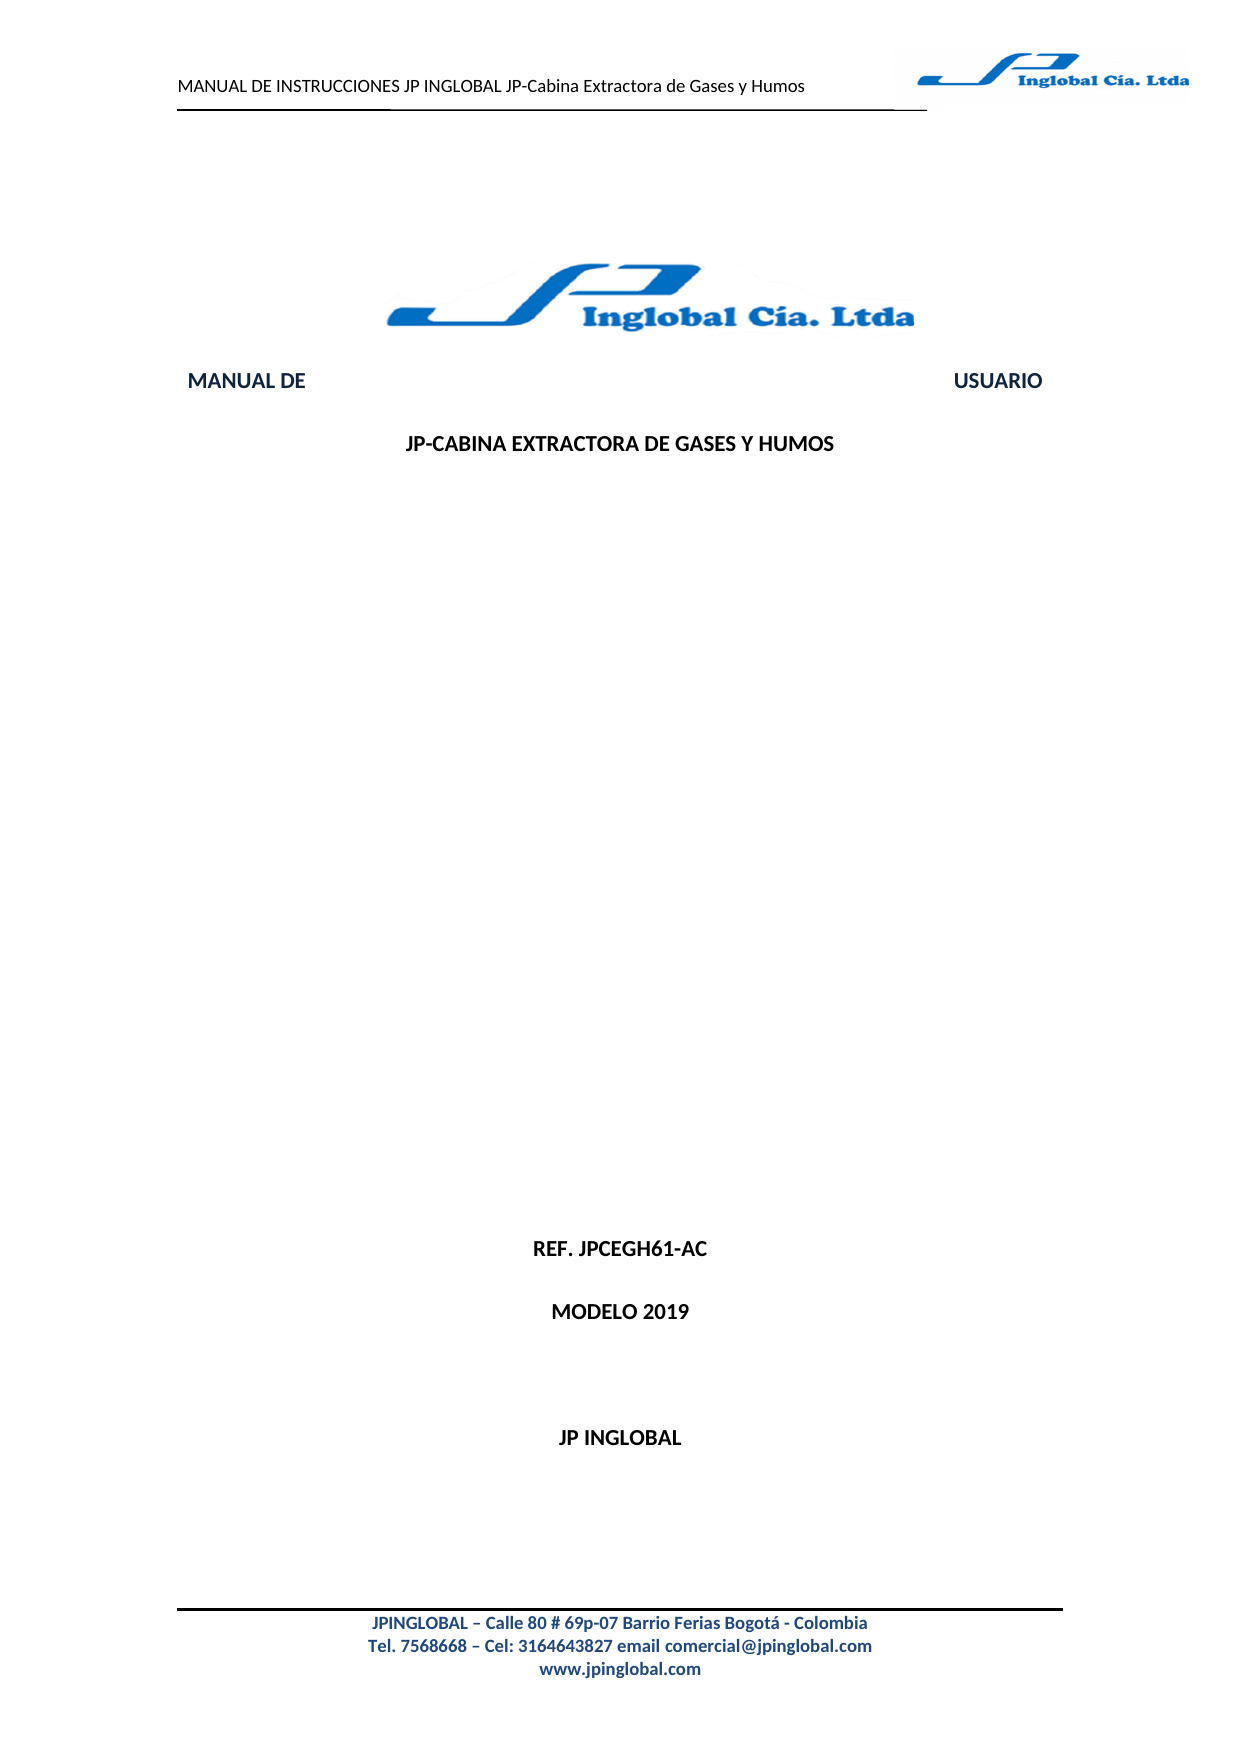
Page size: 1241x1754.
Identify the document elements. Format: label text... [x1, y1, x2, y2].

text MODELO 2019 [177, 1297, 1063, 1325]
text MANUAL DE USUARIO [177, 367, 1063, 394]
text JP-CABINA EXTRACTORA DE GASES Y HUMOS [177, 429, 1063, 457]
text JP INGLOBAL [177, 1423, 1063, 1451]
text REF. JPCEGH61-AC [177, 1234, 1063, 1262]
